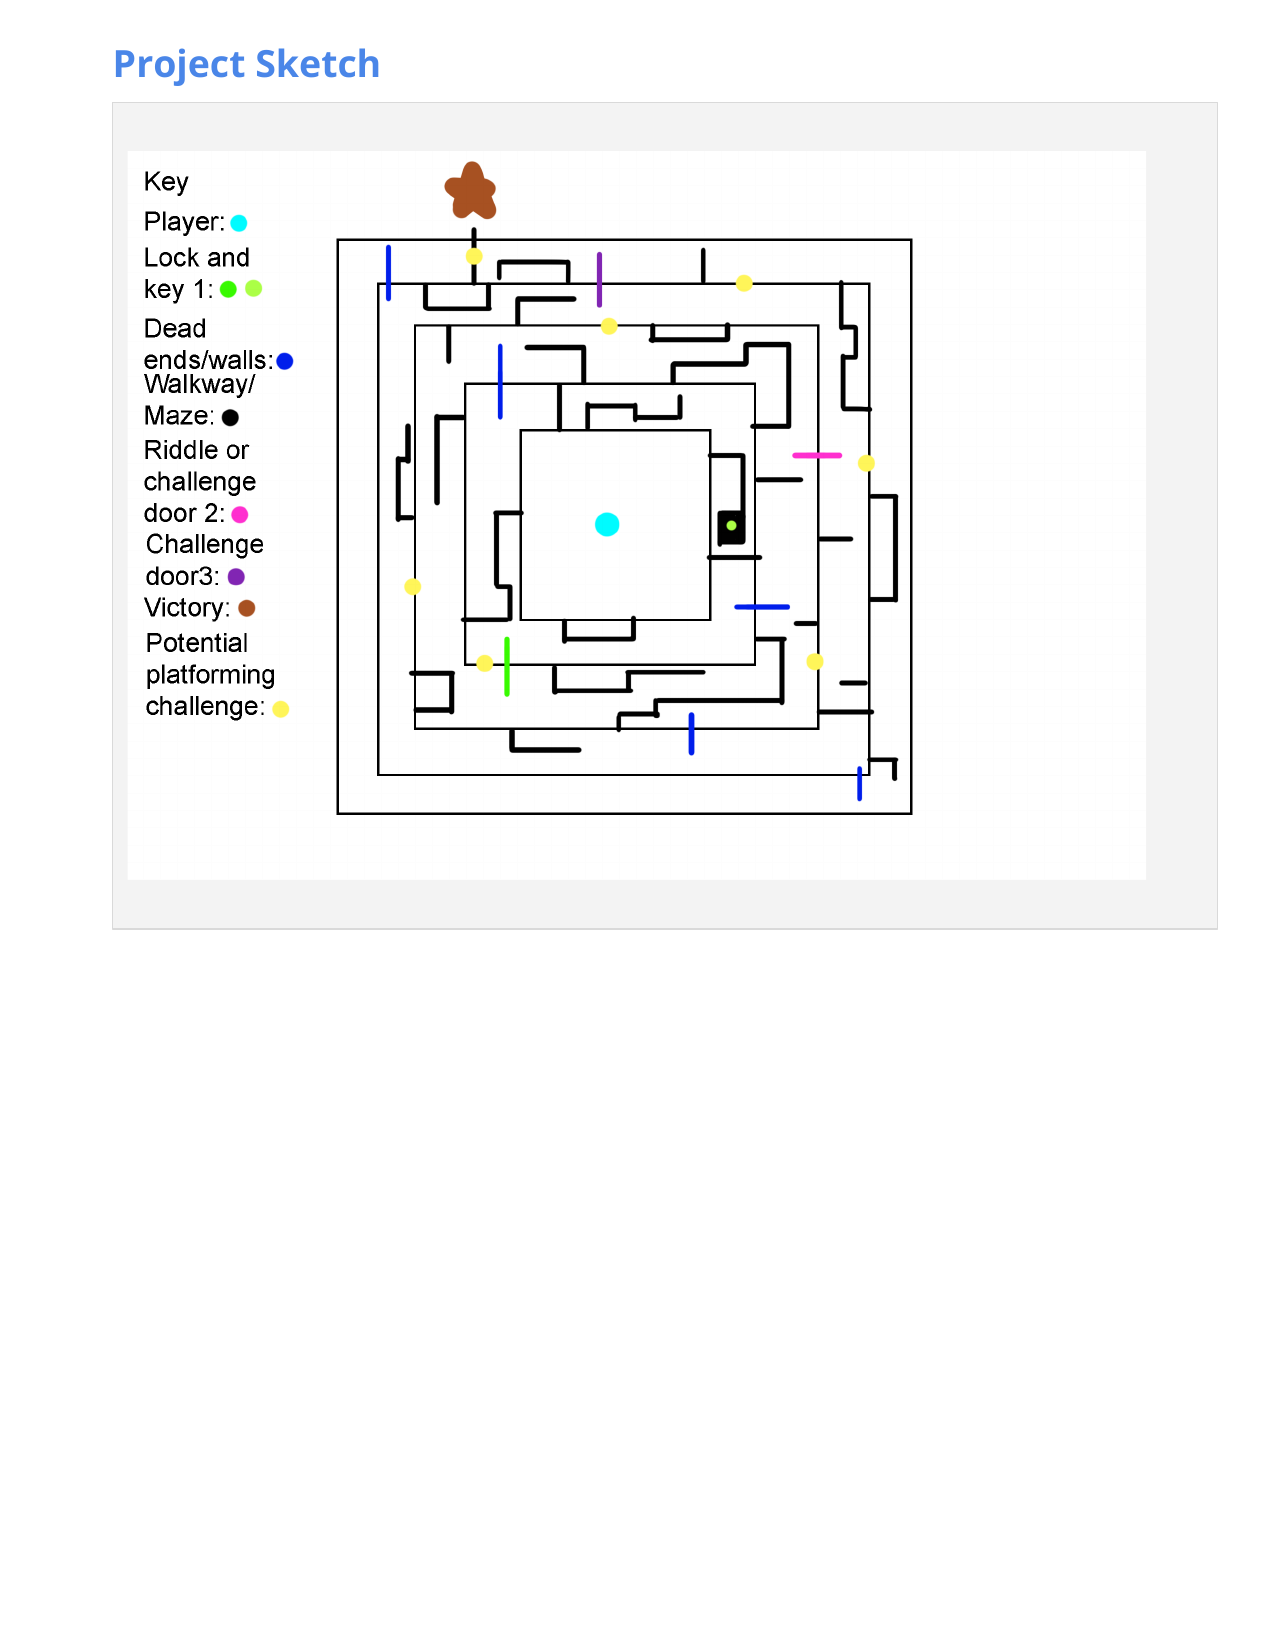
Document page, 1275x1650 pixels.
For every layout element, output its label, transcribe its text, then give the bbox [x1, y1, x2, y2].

picture [127, 151, 1147, 880]
subtitle Project Sketch [112, 37, 1162, 88]
